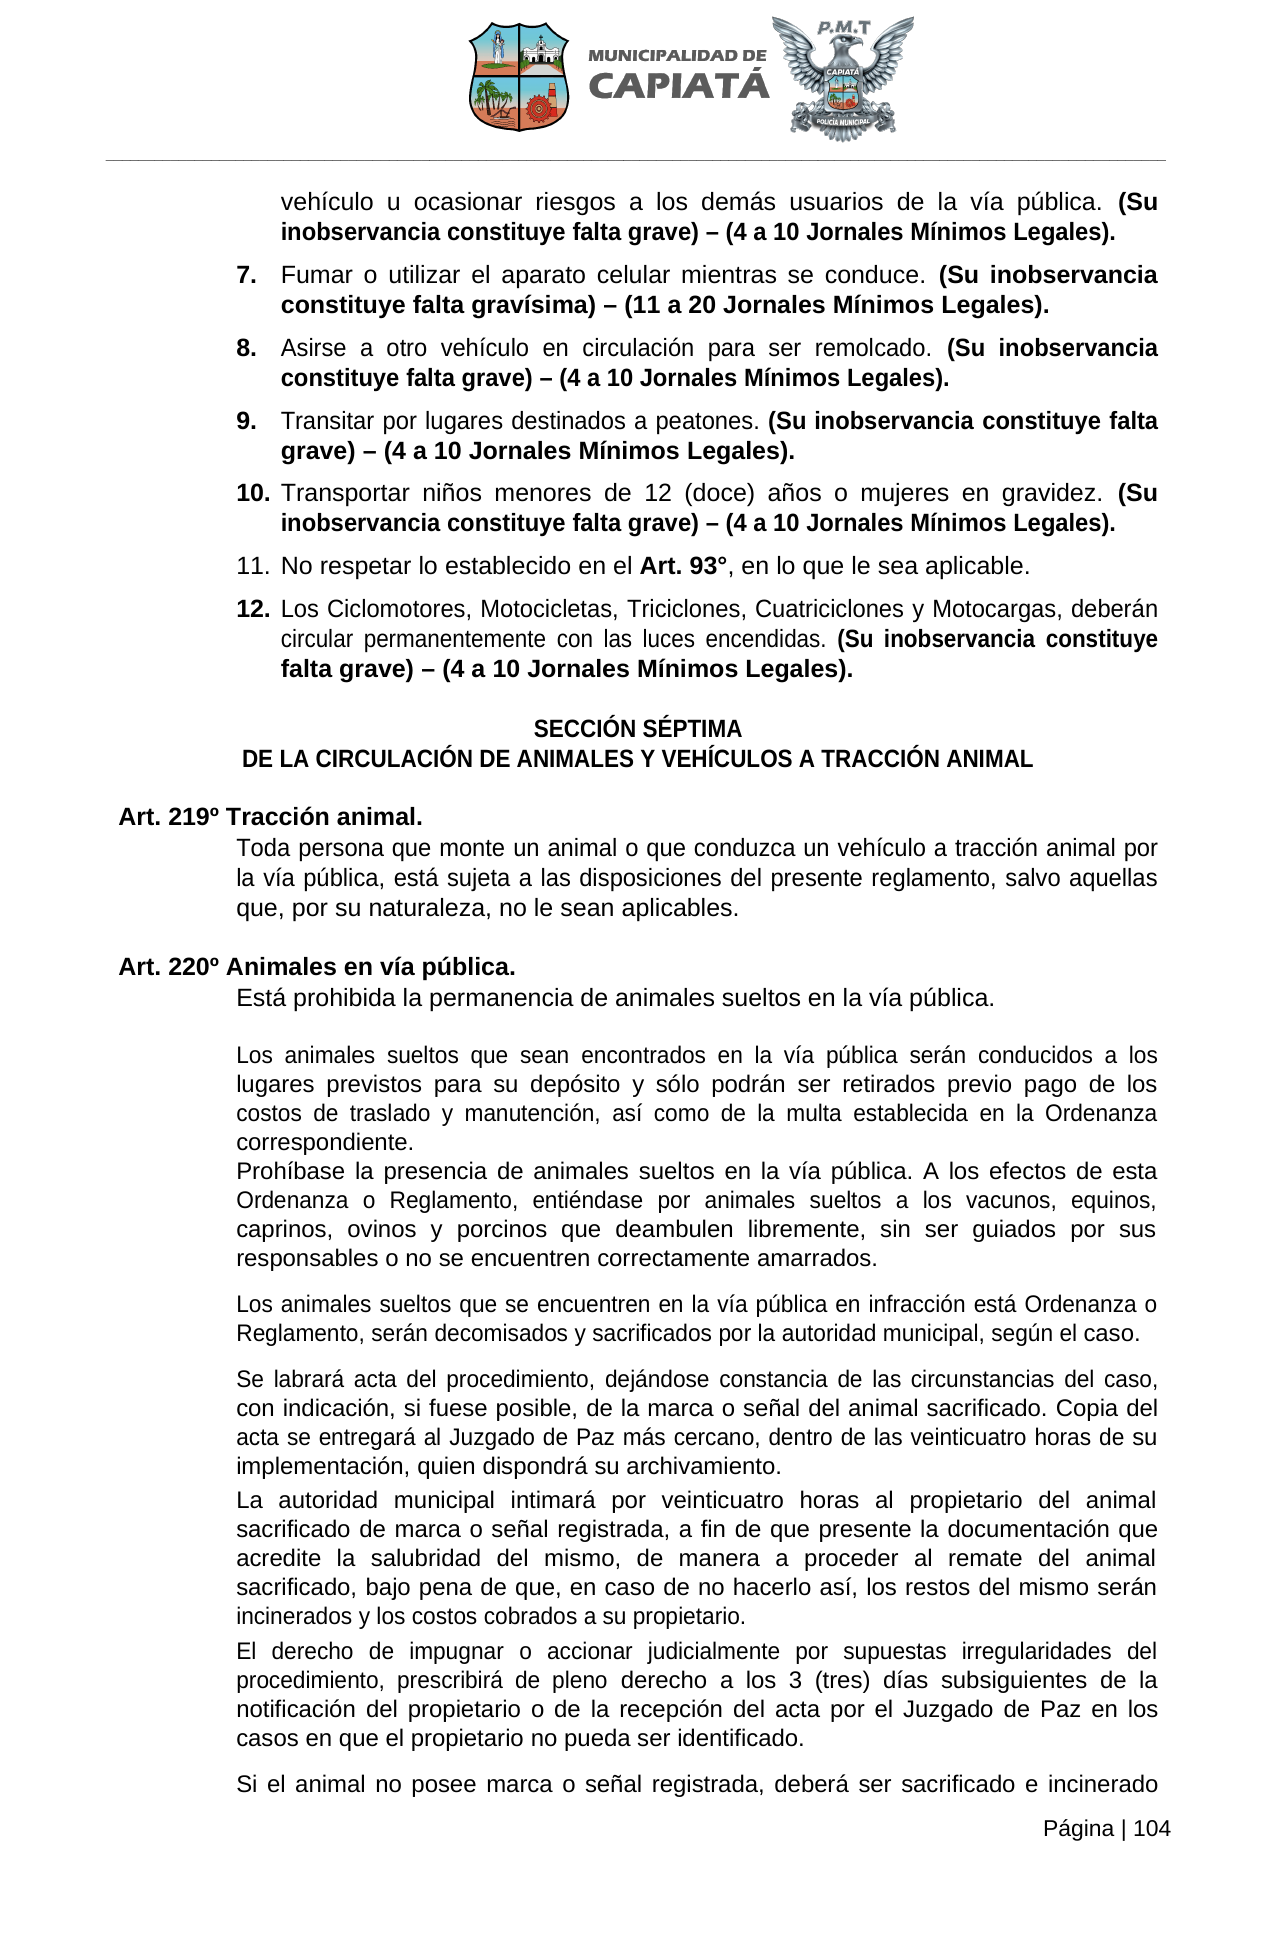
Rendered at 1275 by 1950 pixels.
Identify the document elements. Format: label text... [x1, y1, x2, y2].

text Está prohibida la permanencia de animales sueltos en la vía pública. [236, 983, 1171, 1011]
text Art. 219º Tracción animal. [118, 802, 1171, 831]
list Los Ciclomotores, Motocicletas, Triciclones, Cuatriciclones y Motocargas, deberán circular permanentemente con las luces encendidas. (Su inobservancia constituye falta grave) – (4 a 10 Jornales Mínimos Legales). [236, 594, 1158, 683]
text DE LA CIRCULACIÓN DE ANIMALES Y VEHÍCULOS A TRACCIÓN ANIMAL [110, 744, 1166, 773]
text Los animales sueltos que sean encontrados en la vía pública serán conducidos a los lugares previstos para su depósito y sólo podrán ser retirados previo pago de los costos de traslado y manutención, así como de la multa establecida en la Ordenanza correspondiente. [236, 1041, 1158, 1156]
list Fumar o utilizar el aparato celular mientras se conduce. (Su inobservancia constituye falta gravísima) – (11 a 20 Jornales Mínimos Legales). [236, 260, 1158, 319]
subtitle Art. 220º Animales en vía pública. [118, 952, 1171, 981]
text Toda persona que monte un animal o que conduzca un vehículo a tracción animal por la vía pública, está sujeta a las disposiciones del presente reglamento, salvo aquellas que, por su naturaleza, no le sean aplicables. [236, 832, 1158, 921]
subtitle SECCIÓN SÉPTIMA [110, 714, 1166, 743]
text El derecho de impugnar o accionar judicialmente por supuestas irregularidades del procedimiento, prescribirá de pleno derecho a los 3 (tres) días subsiguientes de la notificación del propietario o de la recepción del acta por el Juzgado de Paz en los casos en que el propietario no pueda ser identificado. [236, 1637, 1158, 1751]
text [236, 1769, 1158, 1797]
picture [468, 10, 921, 149]
text Se labrará acta del procedimiento, dejándose constancia de las circunstancias del caso, con indicación, si fuese posible, de la marca o señal del animal sacrificado. Copia del acta se entregará al Juzgado de Paz más cercano, dentro de las veinticuatro horas de su implementación, quien dispondrá su archivamiento. [236, 1365, 1158, 1479]
text Los animales sueltos que se encuentren en la vía pública en infracción está Ordenanza o Reglamento, serán decomisados y sacrificados por la autoridad municipal, según el caso. [236, 1290, 1158, 1346]
text Prohíbase la presencia de animales sueltos en la vía pública. A los efectos de esta Ordenanza o Reglamento, entiéndase por animales sueltos a los vacunos, equinos, caprinos, ovinos y porcinos que deambulen libremente, sin ser guiados por sus responsables o no se encuentren correctamente amarrados. [236, 1157, 1158, 1272]
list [236, 187, 1158, 246]
text La autoridad municipal intimará por veinticuatro horas al propietario del animal sacrificado de marca o señal registrada, a fin de que presente la documentación que acredite la salubridad del mismo, de manera a proceder al remate del animal sacrificado, bajo pena de que, en caso de no hacerlo así, los restos del mismo serán incinerados y los costos cobrados a su propietario. [236, 1486, 1158, 1630]
list No respetar lo establecido en el Art. 93°, en lo que le sea aplicable. [236, 551, 1171, 580]
list Transitar por lugares destinados a peatones. (Su inobservancia constituye falta grave) – (4 a 10 Jornales Mínimos Legales). [236, 406, 1158, 464]
list Transportar niños menores de 12 (doce) años o mujeres en gravidez. (Su inobservancia constituye falta grave) – (4 a 10 Jornales Mínimos Legales). [236, 478, 1158, 537]
list Asirse a otro vehículo en circulación para ser remolcado. (Su inobservancia constituye falta grave) – (4 a 10 Jornales Mínimos Legales). [236, 333, 1158, 392]
